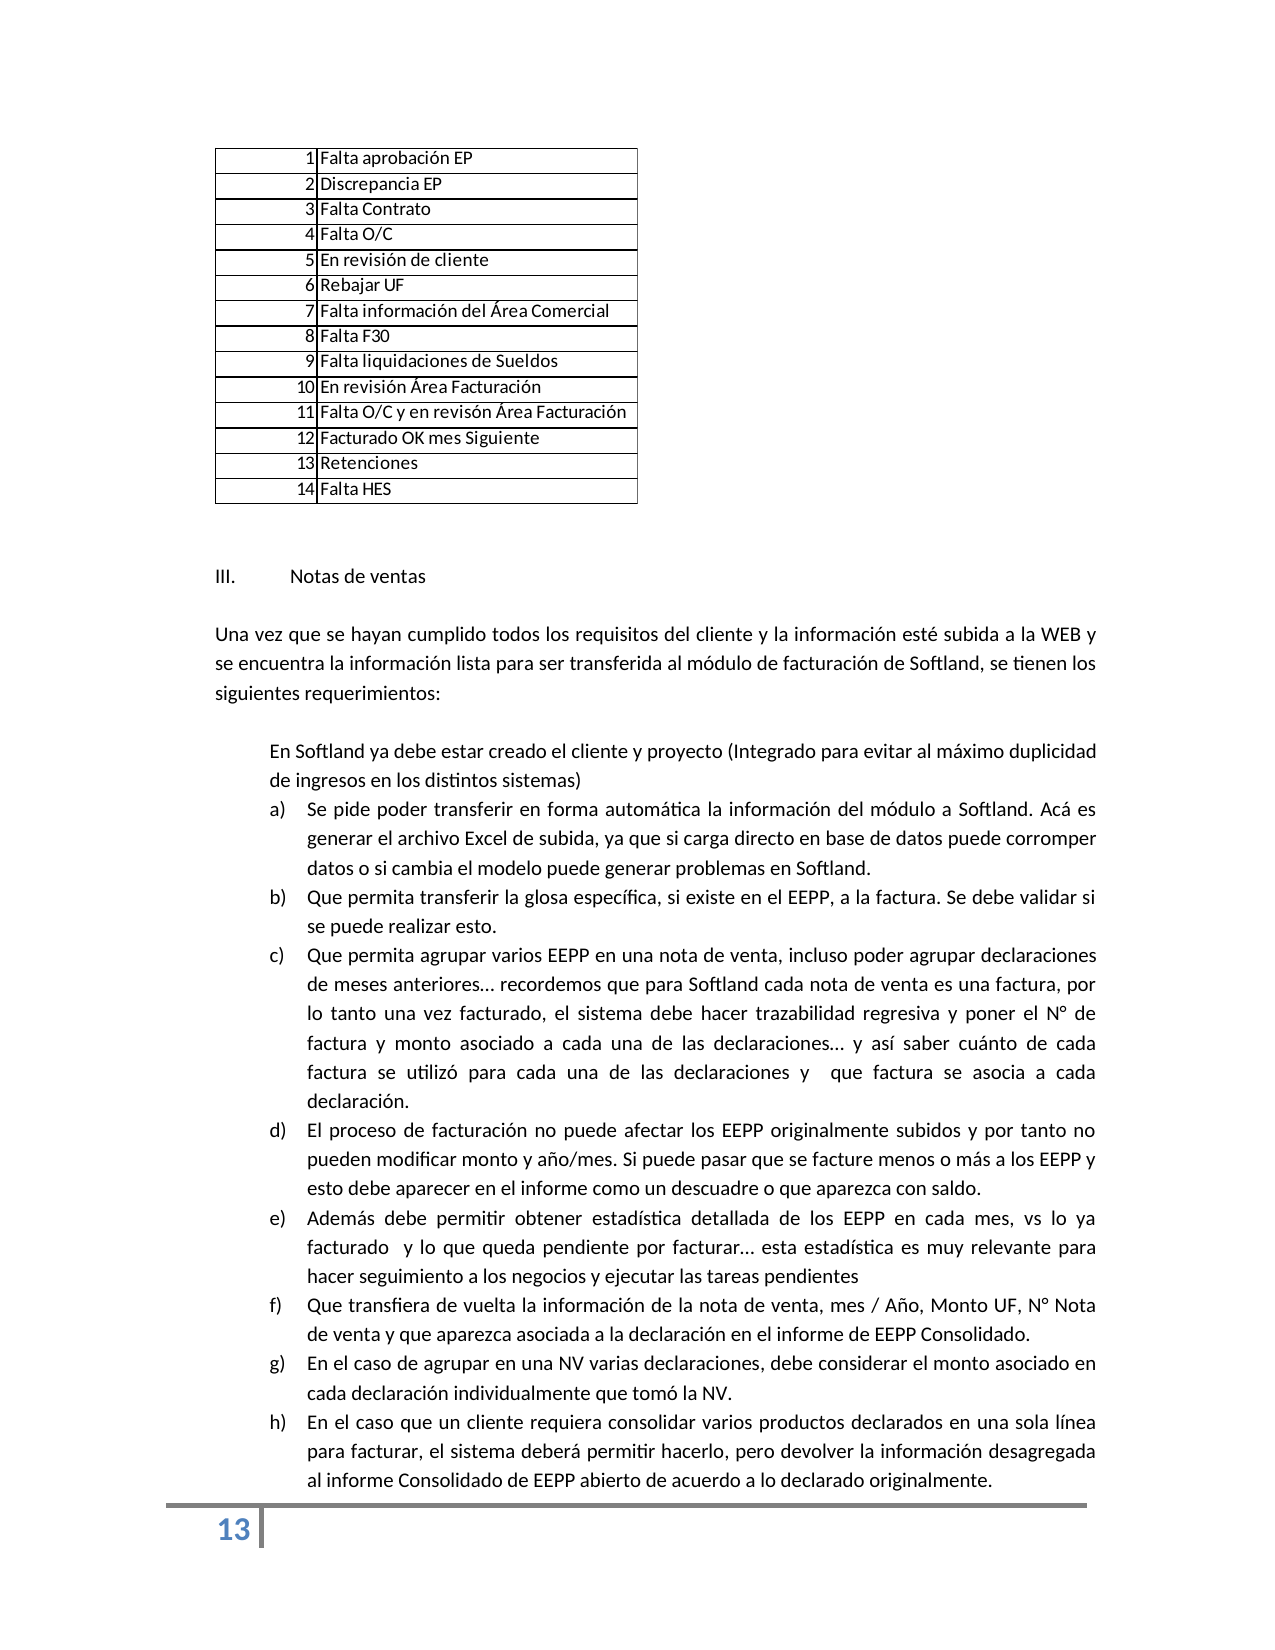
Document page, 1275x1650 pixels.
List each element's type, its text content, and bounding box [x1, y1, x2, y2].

list Notas de ventas [215, 563, 1098, 588]
list El proceso de facturación no puede afectar los EEPP originalmente subidos y por tanto no pueden modificar monto y año/mes. Si puede pasar que se facture menos o más a los EEPP y esto debe aparecer en el informe como un descuadre o que aparezca con saldo. [269, 1117, 1098, 1201]
list Que permita agrupar varios EEPP en una nota de venta, incluso poder agrupar declaraciones de meses anteriores… recordemos que para Softland cada nota de venta es una factura, por lo tanto una vez facturado, el sistema debe hacer trazabilidad regresiva y poner el N° de factura y monto asociado a cada una de las declaraciones… y así saber cuánto de cada factura se utilizó para cada una de las declaraciones y que factura se asocia a cada declaración. [269, 942, 1098, 1113]
list Que transfiera de vuelta la información de la nota de venta, mes / Año, Monto UF, N° Nota de venta y que aparezca asociada a la declaración en el informe de EEPP Consolidado. [269, 1292, 1098, 1347]
text Una vez que se hayan cumplido todos los requisitos del cliente y la información esté subida a la WEB y se encuentra la información lista para ser transferida al módulo de facturación de Softland, se tienen los siguientes requerimientos: [215, 621, 1098, 705]
list Que permita transferir la glosa específica, si existe en el EEPP, a la factura. Se debe validar si se puede realizar esto. [269, 884, 1098, 938]
list En el caso de agrupar en una NV varias declaraciones, debe considerar el monto asociado en cada declaración individualmente que tomó la NV. [269, 1351, 1098, 1405]
list En el caso que un cliente requiera consolidar varios productos declarados en una sola línea para facturar, el sistema deberá permitir hacerlo, pero devolver la información desagregada al informe Consolidado de EEPP abierto de acuerdo a lo declarado originalmente. [269, 1409, 1098, 1493]
list Se pide poder transferir en forma automática la información del módulo a Softland. Acá es generar el archivo Excel de subida, ya que si carga directo en base de datos puede corromper datos o si cambia el modelo puede generar problemas en Softland. [269, 796, 1098, 880]
list Además debe permitir obtener estadística detallada de los EEPP en cada mes, vs lo ya facturado y lo que queda pendiente por facturar… esta estadística es muy relevante para hacer seguimiento a los negocios y ejecutar las tareas pendientes [269, 1205, 1098, 1288]
text En Softland ya debe estar creado el cliente y proyecto (Integrado para evitar al máximo duplicidad de ingresos en los distintos sistemas) [269, 738, 1098, 793]
